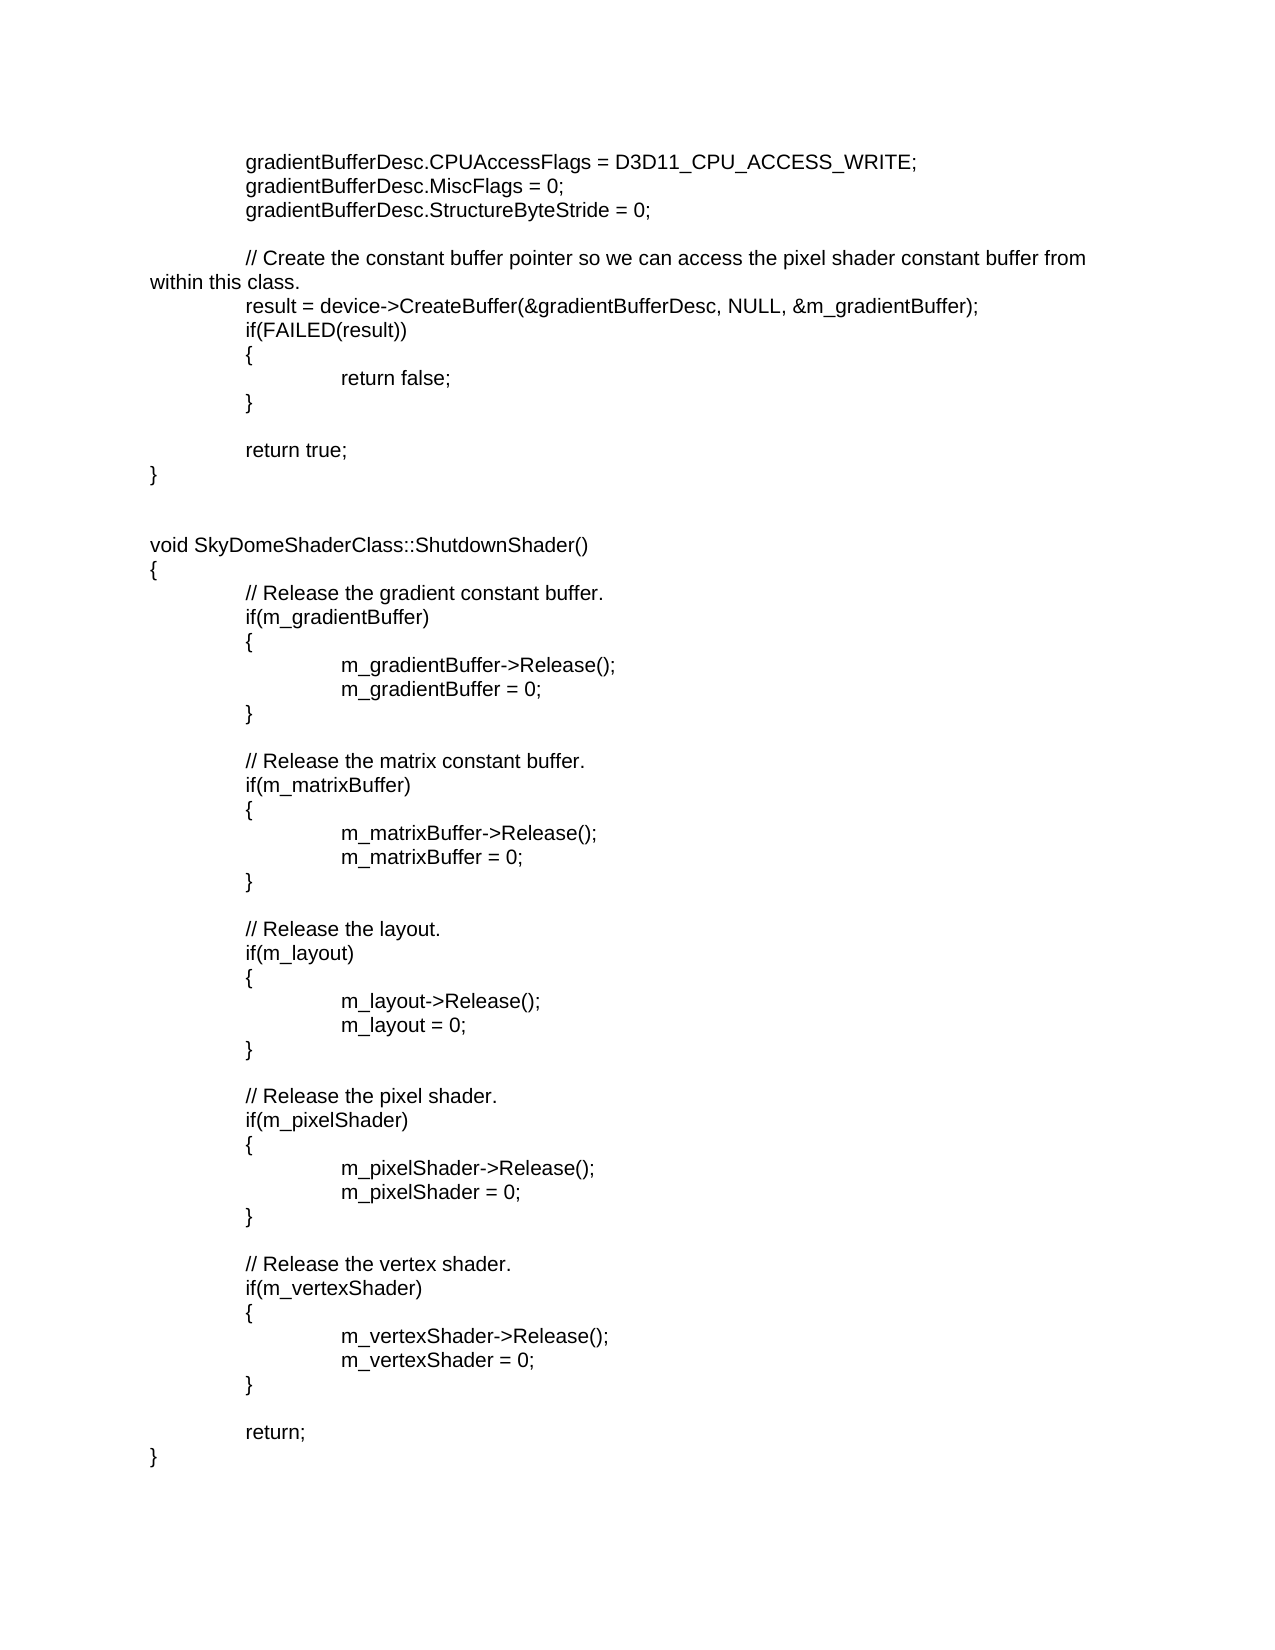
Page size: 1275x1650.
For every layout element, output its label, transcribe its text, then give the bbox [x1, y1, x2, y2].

text // Release the gradient constant buffer. [150, 581, 1125, 605]
text if(m_matrixBuffer) [150, 773, 1125, 797]
text } [150, 1204, 1125, 1228]
text return true; [150, 437, 1125, 461]
text m_vertexShader->Release(); [150, 1324, 1125, 1348]
text // Release the matrix constant buffer. [150, 749, 1125, 773]
text } [150, 1372, 1125, 1396]
text gradientBufferDesc.StructureByteStride = 0; [150, 198, 1125, 222]
text // Release the layout. [150, 917, 1125, 941]
text } [150, 701, 1125, 725]
text { [150, 557, 1125, 581]
text m_vertexShader = 0; [150, 1348, 1125, 1372]
text } [150, 869, 1125, 893]
text gradientBufferDesc.MiscFlags = 0; [150, 174, 1125, 198]
text { [150, 342, 1125, 366]
text return false; [150, 366, 1125, 389]
text { [150, 964, 1125, 988]
text m_gradientBuffer->Release(); [150, 653, 1125, 677]
text } [150, 1444, 1125, 1468]
text if(m_layout) [150, 941, 1125, 964]
text { [150, 629, 1125, 653]
text m_pixelShader->Release(); [150, 1156, 1125, 1180]
text } [150, 1036, 1125, 1060]
text if(m_vertexShader) [150, 1276, 1125, 1300]
text // Create the constant buffer pointer so we can access the pixel shader constant buffer from within this class. [150, 246, 1125, 294]
text if(m_pixelShader) [150, 1108, 1125, 1132]
text { [150, 797, 1125, 821]
text if(FAILED(result)) [150, 318, 1125, 342]
text { [150, 1132, 1125, 1156]
text m_pixelShader = 0; [150, 1180, 1125, 1204]
text } [150, 461, 1125, 485]
text void SkyDomeShaderClass::ShutdownShader() [150, 533, 1125, 557]
text // Release the pixel shader. [150, 1084, 1125, 1108]
text if(m_gradientBuffer) [150, 605, 1125, 629]
text gradientBufferDesc.CPUAccessFlags = D3D11_CPU_ACCESS_WRITE; [150, 150, 1125, 174]
text // Release the vertex shader. [150, 1252, 1125, 1276]
text m_gradientBuffer = 0; [150, 677, 1125, 701]
text m_layout->Release(); [150, 988, 1125, 1012]
text { [150, 1300, 1125, 1324]
text m_matrixBuffer = 0; [150, 845, 1125, 869]
text m_layout = 0; [150, 1012, 1125, 1036]
text m_matrixBuffer->Release(); [150, 821, 1125, 845]
text } [150, 389, 1125, 413]
text return; [150, 1420, 1125, 1444]
text result = device->CreateBuffer(&gradientBufferDesc, NULL, &m_gradientBuffer); [150, 294, 1125, 318]
